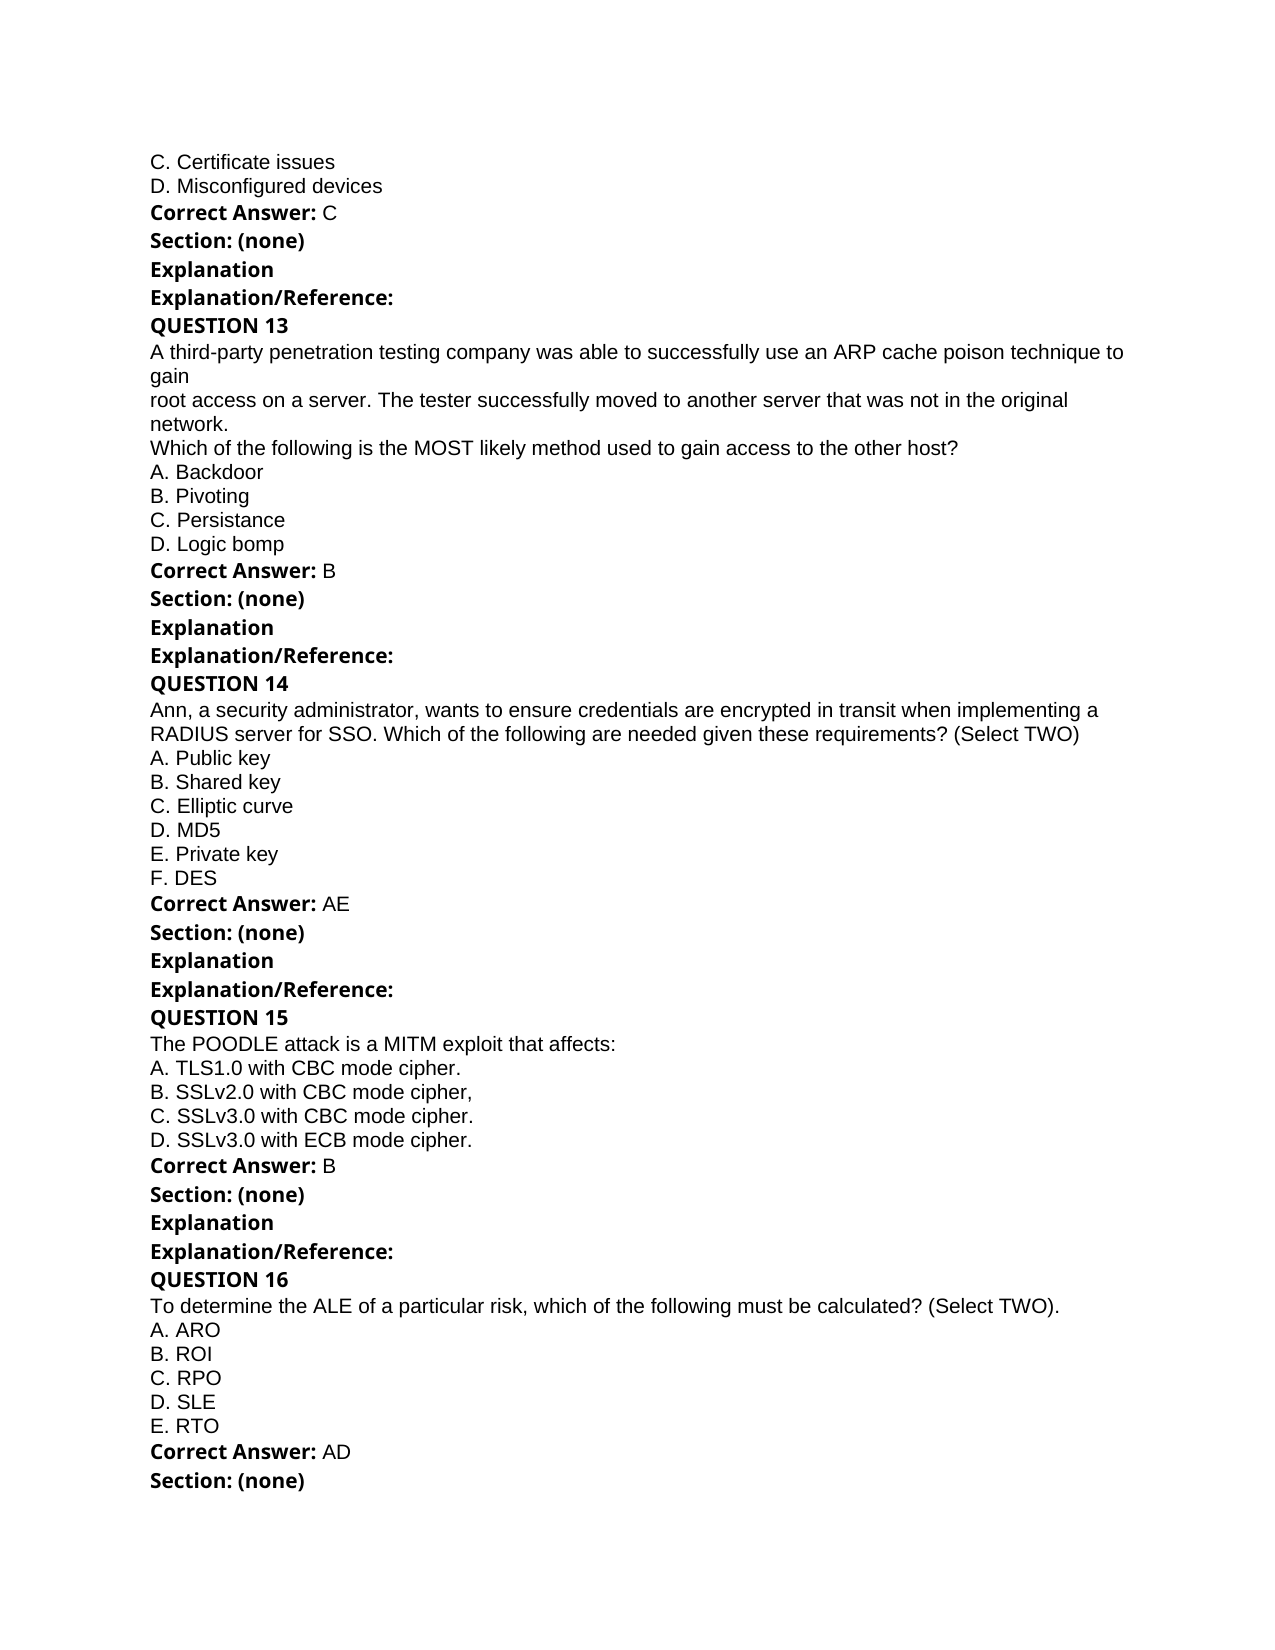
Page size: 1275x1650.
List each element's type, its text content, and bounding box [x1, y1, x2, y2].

text Ann, a security administrator, wants to ensure credentials are encrypted in transit when implementing a [150, 698, 1125, 722]
text D. Logic bomp [150, 532, 1125, 556]
text E. RTO [150, 1413, 1125, 1437]
text The POODLE attack is a MITM exploit that affects: [150, 1032, 1125, 1056]
text Section: (none) [150, 226, 1125, 255]
text B. ROI [150, 1342, 1125, 1366]
text Explanation/Reference: [150, 1237, 1125, 1265]
text Correct Answer: B [150, 556, 1125, 584]
text Correct Answer: AD [150, 1437, 1125, 1466]
text A. ARO [150, 1318, 1125, 1342]
text D. MD5 [150, 818, 1125, 842]
text E. Private key [150, 842, 1125, 866]
text Correct Answer: C [150, 198, 1125, 226]
text Section: (none) [150, 584, 1125, 613]
text D. Misconfigured devices [150, 174, 1125, 198]
text B. SSLv2.0 with CBC mode cipher, [150, 1080, 1125, 1104]
text Explanation/Reference: [150, 283, 1125, 312]
text B. Shared key [150, 770, 1125, 794]
text Explanation [150, 613, 1125, 641]
text Section: (none) [150, 1180, 1125, 1208]
text Explanation/Reference: [150, 975, 1125, 1003]
text Correct Answer: B [150, 1152, 1125, 1180]
text QUESTION 15 [150, 1003, 1125, 1032]
text A. Public key [150, 746, 1125, 770]
text To determine the ALE of a particular risk, which of the following must be calculated? (Select TWO). [150, 1294, 1125, 1318]
text Section: (none) [150, 918, 1125, 946]
text root access on a server. The tester successfully moved to another server that was not in the original network. [150, 388, 1125, 436]
text Explanation/Reference: [150, 641, 1125, 669]
text C. SSLv3.0 with CBC mode cipher. [150, 1104, 1125, 1128]
text Explanation [150, 1208, 1125, 1237]
text A. Backdoor [150, 460, 1125, 484]
text C. Elliptic curve [150, 794, 1125, 818]
text C. Certificate issues [150, 150, 1125, 174]
text D. SLE [150, 1389, 1125, 1413]
text C. RPO [150, 1366, 1125, 1389]
text Explanation [150, 946, 1125, 975]
text B. Pivoting [150, 484, 1125, 508]
text QUESTION 16 [150, 1265, 1125, 1294]
text Section: (none) [150, 1466, 1125, 1494]
text F. DES [150, 866, 1125, 889]
text A third-party penetration testing company was able to successfully use an ARP cache poison technique to gain [150, 340, 1125, 388]
text C. Persistance [150, 508, 1125, 532]
text Correct Answer: AE [150, 889, 1125, 918]
text D. SSLv3.0 with ECB mode cipher. [150, 1128, 1125, 1152]
text RADIUS server for SSO. Which of the following are needed given these requirements? (Select TWO) [150, 722, 1125, 746]
text QUESTION 14 [150, 669, 1125, 698]
text Which of the following is the MOST likely method used to gain access to the other host? [150, 436, 1125, 460]
text Explanation [150, 255, 1125, 283]
text QUESTION 13 [150, 312, 1125, 340]
text A. TLS1.0 with CBC mode cipher. [150, 1056, 1125, 1080]
